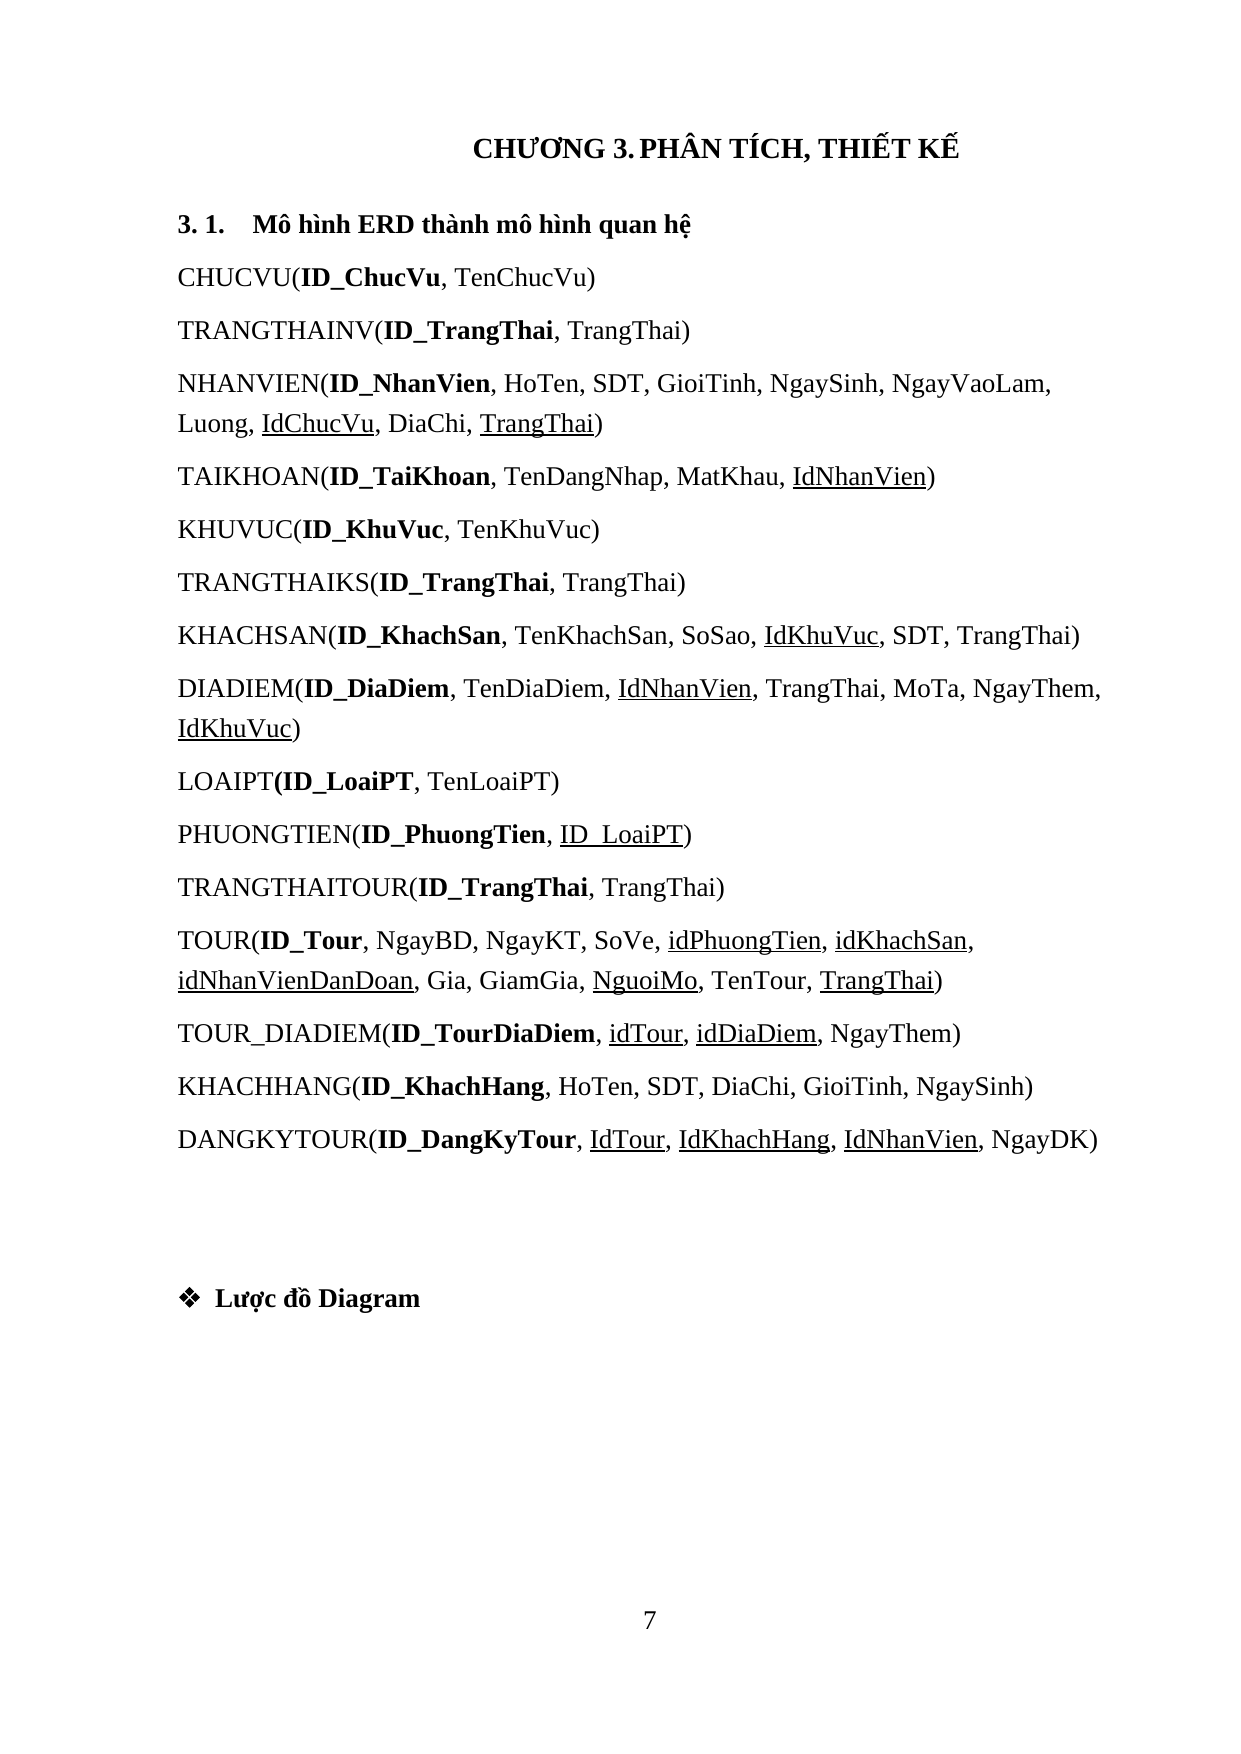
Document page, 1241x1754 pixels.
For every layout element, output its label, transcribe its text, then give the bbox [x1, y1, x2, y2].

text TRANGTHAINV(ID_TrangThai, TrangThai) [177, 314, 1122, 345]
text DIADIEM(ID_DiaDiem, TenDiaDiem, IdNhanVien, TrangThai, MoTa, NgayThem, IdKhuVuc) [177, 672, 1122, 743]
list Lược đồ Diagram [177, 1282, 1122, 1313]
text DANGKYTOUR(ID_DangKyTour, IdTour, IdKhachHang, IdNhanVien, NgayDK) [177, 1123, 1122, 1154]
text TOUR_DIADIEM(ID_TourDiaDiem, idTour, idDiaDiem, NgayThem) [177, 1017, 1122, 1048]
text CHUCVU(ID_ChucVu, TenChucVu) [177, 261, 1122, 292]
subtitle PHÂN TÍCH, THIẾT KẾ [310, 131, 1122, 165]
text TRANGTHAIKS(ID_TrangThai, TrangThai) [177, 566, 1122, 597]
text LOAIPT(ID_LoaiPT, TenLoaiPT) [177, 765, 1122, 796]
text Mô hình ERD thành mô hình quan hệ [177, 208, 1122, 239]
text KHACHSAN(ID_KhachSan, TenKhachSan, SoSao, IdKhuVuc, SDT, TrangThai) [177, 619, 1122, 650]
text TOUR(ID_Tour, NgayBD, NgayKT, SoVe, idPhuongTien, idKhachSan, idNhanVienDanDoan, Gia, GiamGia, NguoiMo, TenTour, TrangThai) [177, 924, 1122, 995]
text KHACHHANG(ID_KhachHang, HoTen, SDT, DiaChi, GioiTinh, NgaySinh) [177, 1070, 1122, 1101]
text NHANVIEN(ID_NhanVien, HoTen, SDT, GioiTinh, NgaySinh, NgayVaoLam, Luong, IdChucVu, DiaChi, TrangThai) [177, 367, 1122, 438]
text TAIKHOAN(ID_TaiKhoan, TenDangNhap, MatKhau, IdNhanVien) [177, 460, 1122, 491]
text KHUVUC(ID_KhuVuc, TenKhuVuc) [177, 513, 1122, 544]
text PHUONGTIEN(ID_PhuongTien, ID_LoaiPT) [177, 818, 1122, 849]
text TRANGTHAITOUR(ID_TrangThai, TrangThai) [177, 871, 1122, 902]
